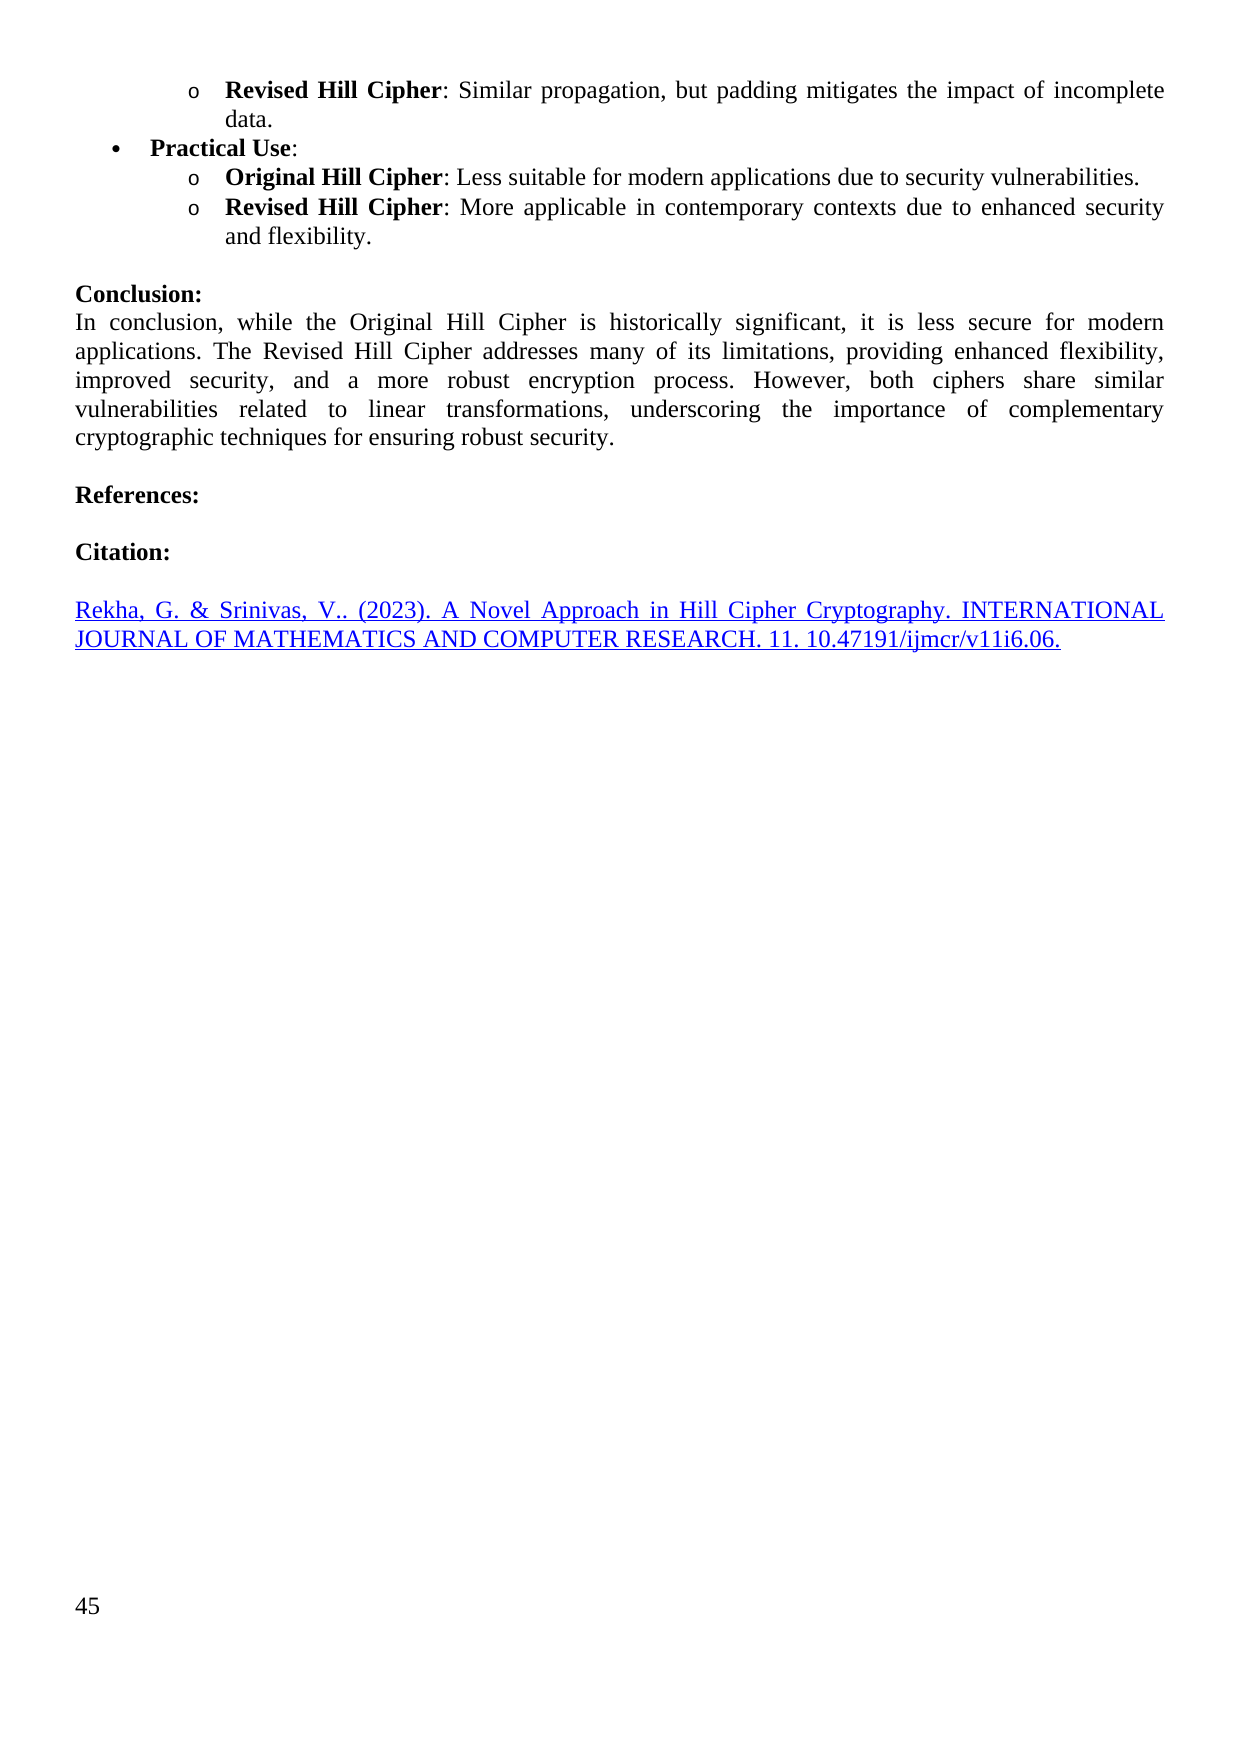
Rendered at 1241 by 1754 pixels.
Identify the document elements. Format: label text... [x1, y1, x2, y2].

text Rekha, G. & Srinivas, V.. (2023). A Novel Approach in Hill Cipher Cryptography. INTERNATIONAL JOURNAL OF MATHEMATICS AND COMPUTER RESEARCH. 11. 10.47191/ijmcr/v11i6.06. [75, 621, 1165, 652]
text Rekha, G. & Srinivas, V.. (2023). A Novel Approach in Hill Cipher Cryptography. INTERNATIONAL JOURNAL OF MATHEMATICS AND COMPUTER RESEARCH. 11. 10.47191/ijmcr/v11i6.06. [75, 595, 1165, 620]
text Conclusion: [75, 279, 1165, 307]
text References: [75, 480, 1165, 509]
list Revised Hill Cipher: Similar propagation, but padding mitigates the impact of incomplete data. [187, 75, 1165, 133]
text In conclusion, while the Original Hill Cipher is historically significant, it is less secure for modern applications. The Revised Hill Cipher addresses many of its limitations, providing enhanced flexibility, improved security, and a more robust encryption process. However, both ciphers share similar vulnerabilities related to linear transformations, underscoring the importance of complementary cryptographic techniques for ensuring robust security. [75, 307, 1165, 451]
list Practical Use: [112, 133, 1165, 162]
text Citation: [75, 537, 1165, 566]
list Original Hill Cipher: Less suitable for modern applications due to security vulnerabilities. [187, 162, 1165, 192]
list Revised Hill Cipher: More applicable in contemporary contexts due to enhanced security and flexibility. [187, 192, 1165, 250]
